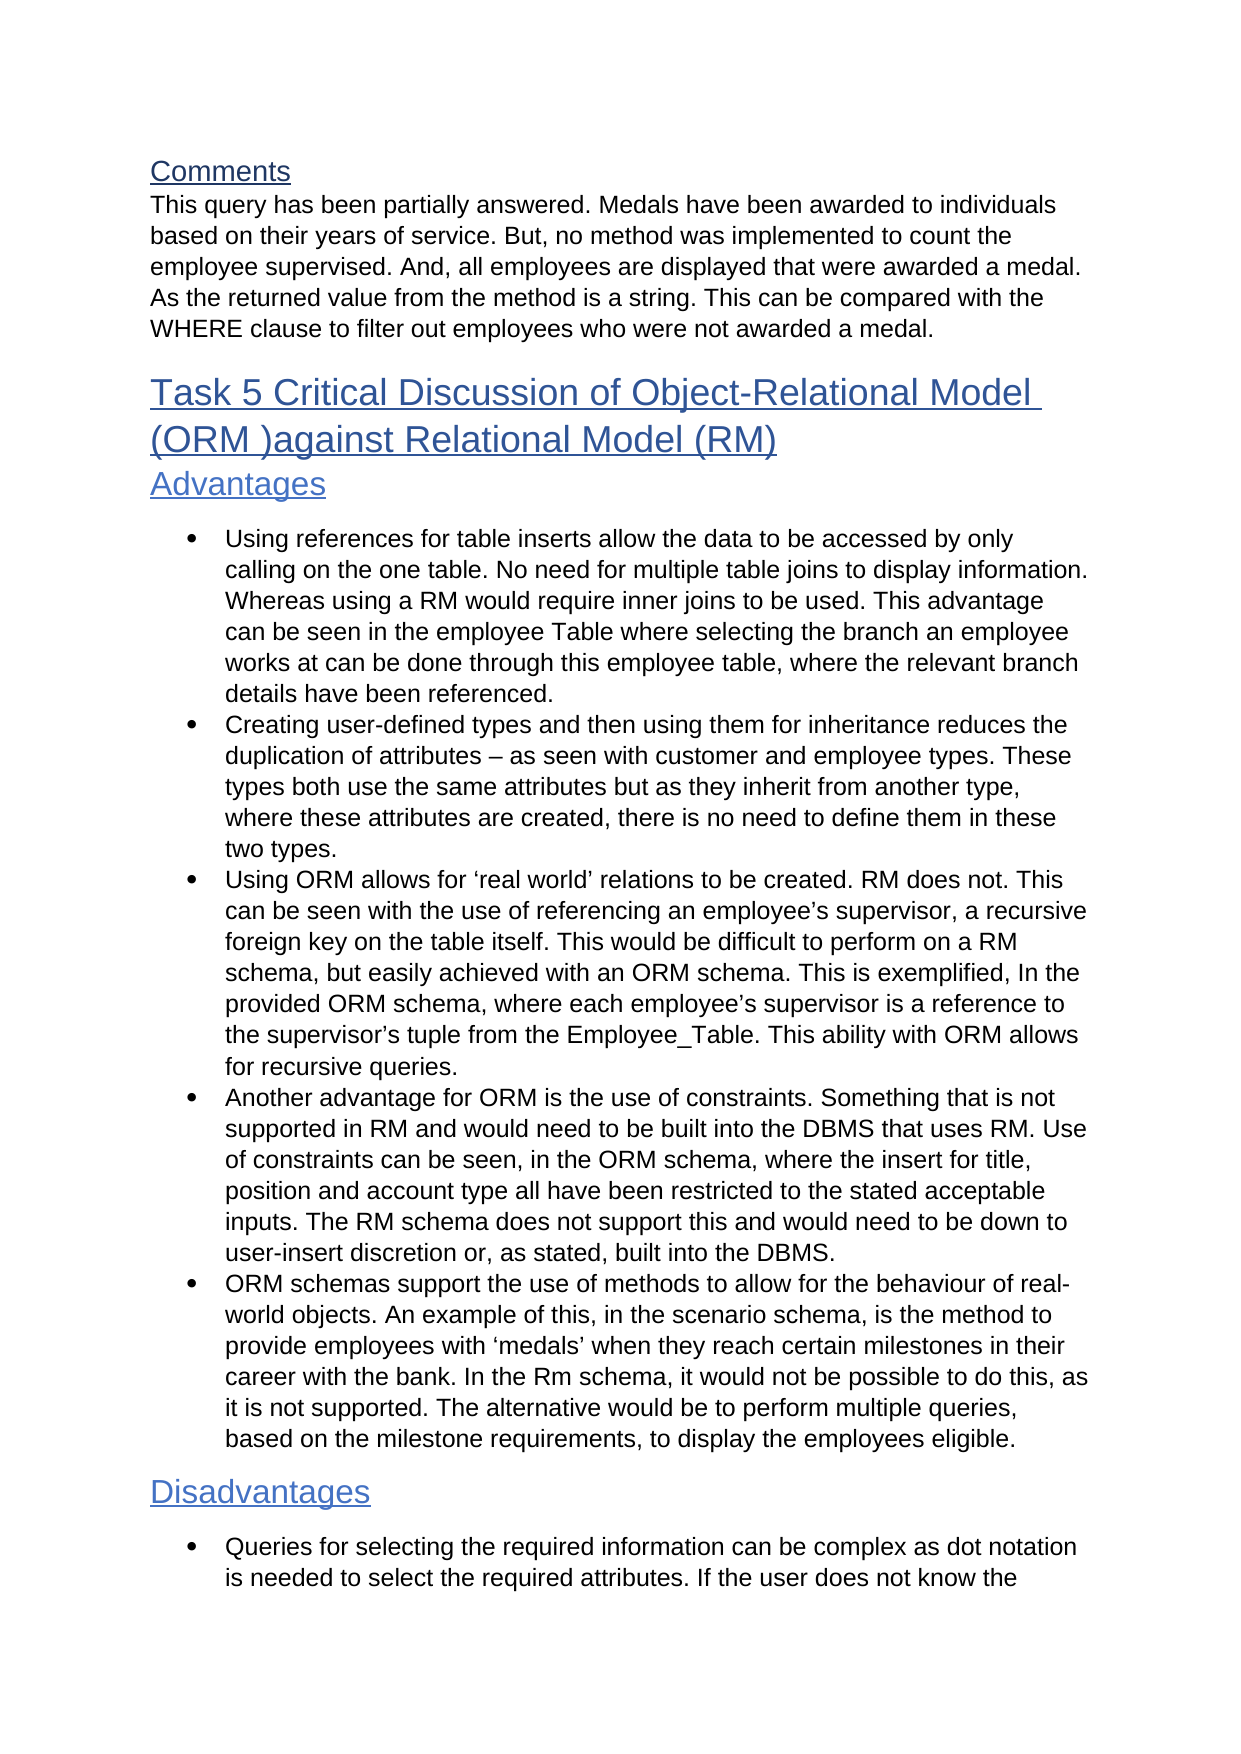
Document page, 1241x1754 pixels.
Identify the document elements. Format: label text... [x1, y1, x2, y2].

list Using ORM allows for ‘real world’ relations to be created. RM does not. This can be seen with the use of referencing an employee’s supervisor, a recursive foreign key on the table itself. This would be difficult to perform on a RM schema, but easily achieved with an ORM schema. This is exemplified, In the provided ORM schema, where each employee’s supervisor is a reference to the supervisor’s tuple from the Employee_Table. This ability with ORM allows for recursive queries. [187, 865, 1090, 1080]
list ORM schemas support the use of methods to allow for the behaviour of real-world objects. An example of this, in the scenario schema, is the method to provide employees with ‘medals’ when they reach certain milestones in their career with the bank. In the Rm schema, it would not be possible to do this, as it is not supported. The alternative would be to perform multiple queries, based on the milestone requirements, to display the employees eligible. [187, 1269, 1090, 1453]
list Another advantage for ORM is the use of constraints. Something that is not supported in RM and would need to be built into the DBMS that uses RM. Use of constraints can be seen, in the ORM schema, where the insert for title, position and account type all have been restricted to the stated acceptable inputs. The RM schema does not support this and would need to be down to user-insert discretion or, as stated, built into the DBMS. [187, 1083, 1090, 1267]
text This query has been partially answered. Medals have been awarded to individuals based on their years of service. But, no method was implemented to count the employee supervised. And, all employees are displayed that were awarded a medal. As the returned value from the method is a string. This can be compared with the WHERE clause to filter out employees who were not awarded a medal. [150, 190, 1090, 343]
list Creating user-defined types and then using them for inheritance reduces the duplication of attributes – as seen with customer and employee types. These types both use the same attributes but as they inherit from another type, where these attributes are created, there is no need to define them in these two types. [187, 710, 1090, 863]
subtitle Disadvantages [150, 1472, 1090, 1510]
subtitle Task 5 Critical Discussion of Object-Relational Model (ORM )against Relational Model (RM) [150, 371, 1090, 460]
subtitle Advantages [150, 464, 1090, 502]
subtitle Comments [150, 154, 1090, 188]
list Using references for table inserts allow the data to be accessed by only calling on the one table. No need for multiple table joins to display information. Whereas using a RM would require inner joins to be used. This advantage can be seen in the employee Table where selecting the branch an employee works at can be done through this employee table, where the relevant branch details have been referenced. [187, 523, 1090, 708]
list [187, 1532, 1090, 1592]
